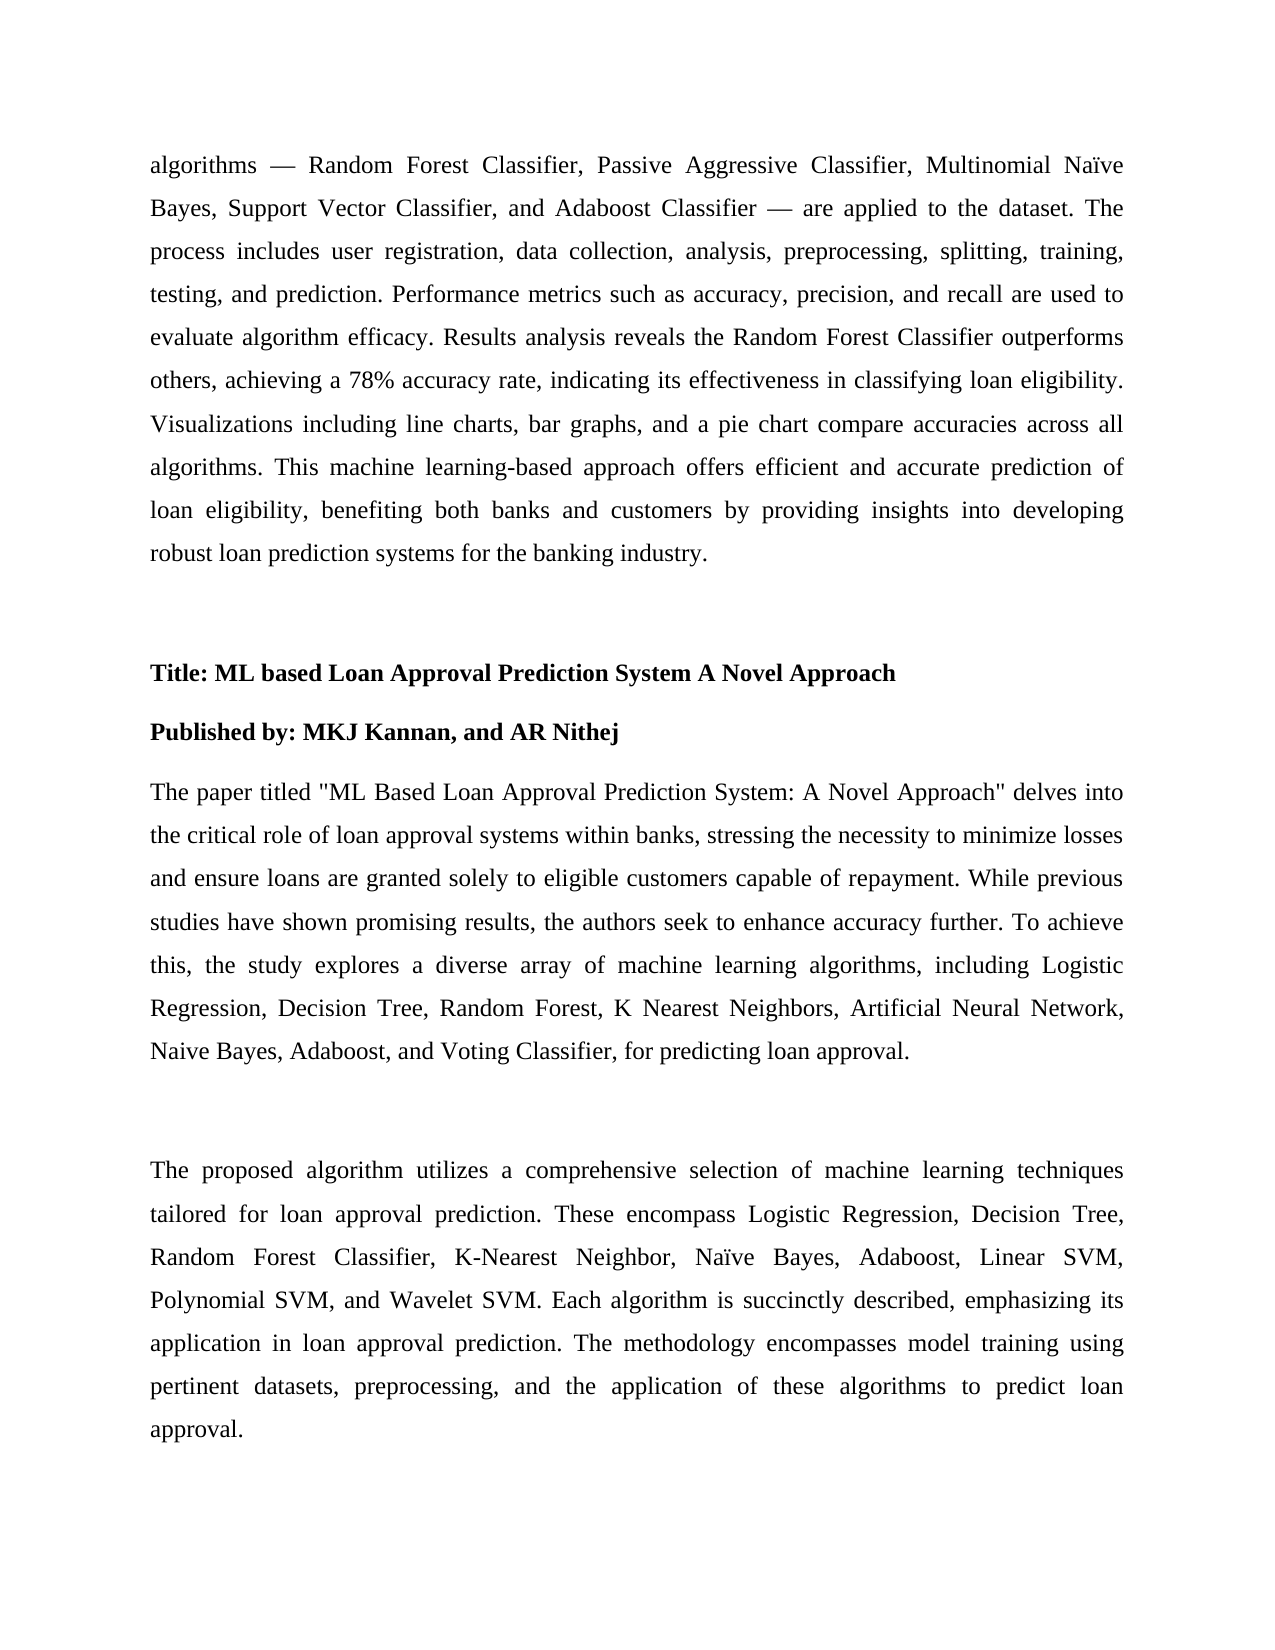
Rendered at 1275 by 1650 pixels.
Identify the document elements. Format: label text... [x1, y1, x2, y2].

text Published by: MKJ Kannan, and AR Nithej [150, 717, 1125, 746]
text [150, 150, 1125, 567]
text Title: ML based Loan Approval Prediction System A Novel Approach [150, 658, 1125, 686]
text The paper titled "ML Based Loan Approval Prediction System: A Novel Approach" delves into the critical role of loan approval systems within banks, stressing the necessity to minimize losses and ensure loans are granted solely to eligible customers capable of repayment. While previous studies have shown promising results, the authors seek to enhance accuracy further. To achieve this, the study explores a diverse array of machine learning algorithms, including Logistic Regression, Decision Tree, Random Forest, K Nearest Neighbors, Artificial Neural Network, Naive Bayes, Adaboost, and Voting Classifier, for predicting loan approval. [150, 777, 1125, 1065]
text The proposed algorithm utilizes a comprehensive selection of machine learning techniques tailored for loan approval prediction. These encompass Logistic Regression, Decision Tree, Random Forest Classifier, K-Nearest Neighbor, Naïve Bayes, Adaboost, Linear SVM, Polynomial SVM, and Wavelet SVM. Each algorithm is succinctly described, emphasizing its application in loan approval prediction. The methodology encompasses model training using pertinent datasets, preprocessing, and the application of these algorithms to predict loan approval. [150, 1156, 1125, 1443]
